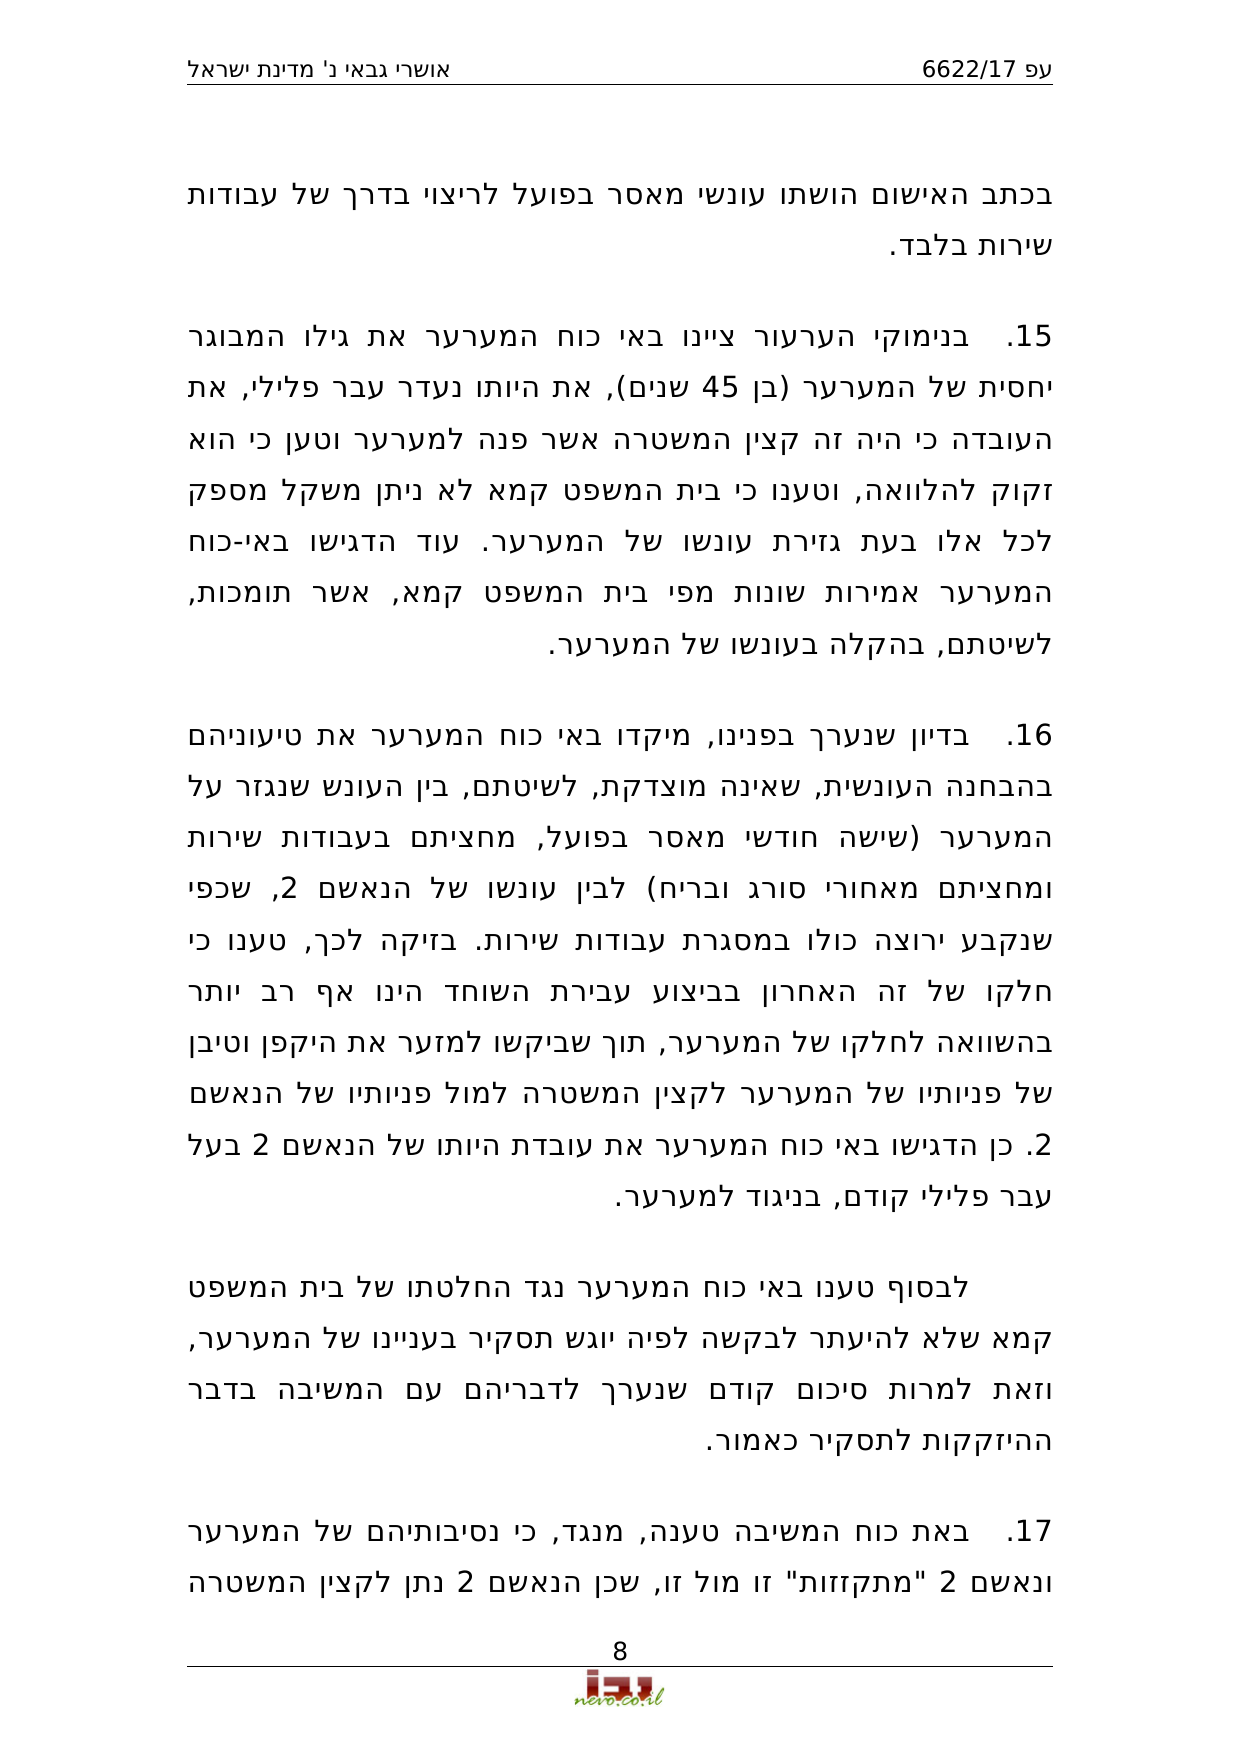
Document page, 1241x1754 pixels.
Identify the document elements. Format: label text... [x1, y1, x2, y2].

text לבסוף טענו באי כוח המערער נגד החלטתו של בית המשפט קמא שלא להיעתר לבקשה לפיה יוגש תסקיר בעניינו של המערער, וזאת למרות סיכום קודם שנערך לדבריהם עם המשיבה בדבר ההיזקקות לתסקיר כאמור. [187, 1270, 1053, 1458]
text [187, 1514, 1053, 1600]
text 16. בדיון שנערך בפנינו, מיקדו באי כוח המערער את טיעוניהם בהבחנה העונשית, שאינה מוצדקת, לשיטתם, בין העונש שנגזר על המערער (שישה חודשי מאסר בפועל, מחציתם בעבודות שירות ומחציתם מאחורי סורג ובריח) לבין עונשו של הנאשם 2, שכפי שנקבע ירוצה כולו במסגרת עבודות שירות. בזיקה לכך, טענו כי חלקו של זה האחרון בביצוע עבירת השוחד הינו אף רב יותר בהשוואה לחלקו של המערער, תוך שביקשו למזער את היקפן וטיבן של פניותיו של המערער לקצין המשטרה למול פניותיו של הנאשם 2. כן הדגישו באי כוח המערער את עובדת היותו של הנאשם 2 בעל עבר פלילי קודם, בניגוד למערער. [187, 718, 1053, 1213]
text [187, 177, 1053, 263]
text 15. בנימוקי הערעור ציינו באי כוח המערער את גילו המבוגר יחסית של המערער (בן 45 שנים), את היותו נעדר עבר פלילי, את העובדה כי היה זה קצין המשטרה אשר פנה למערער וטען כי הוא זקוק להלוואה, וטענו כי בית המשפט קמא לא ניתן משקל מספק לכל אלו בעת גזירת עונשו של המערער. עוד הדגישו באי-כוח המערער אמירות שונות מפי בית המשפט קמא, אשר תומכות, לשיטתם, בהקלה בעונשו של המערער. [187, 319, 1053, 661]
picture [574, 1669, 666, 1707]
